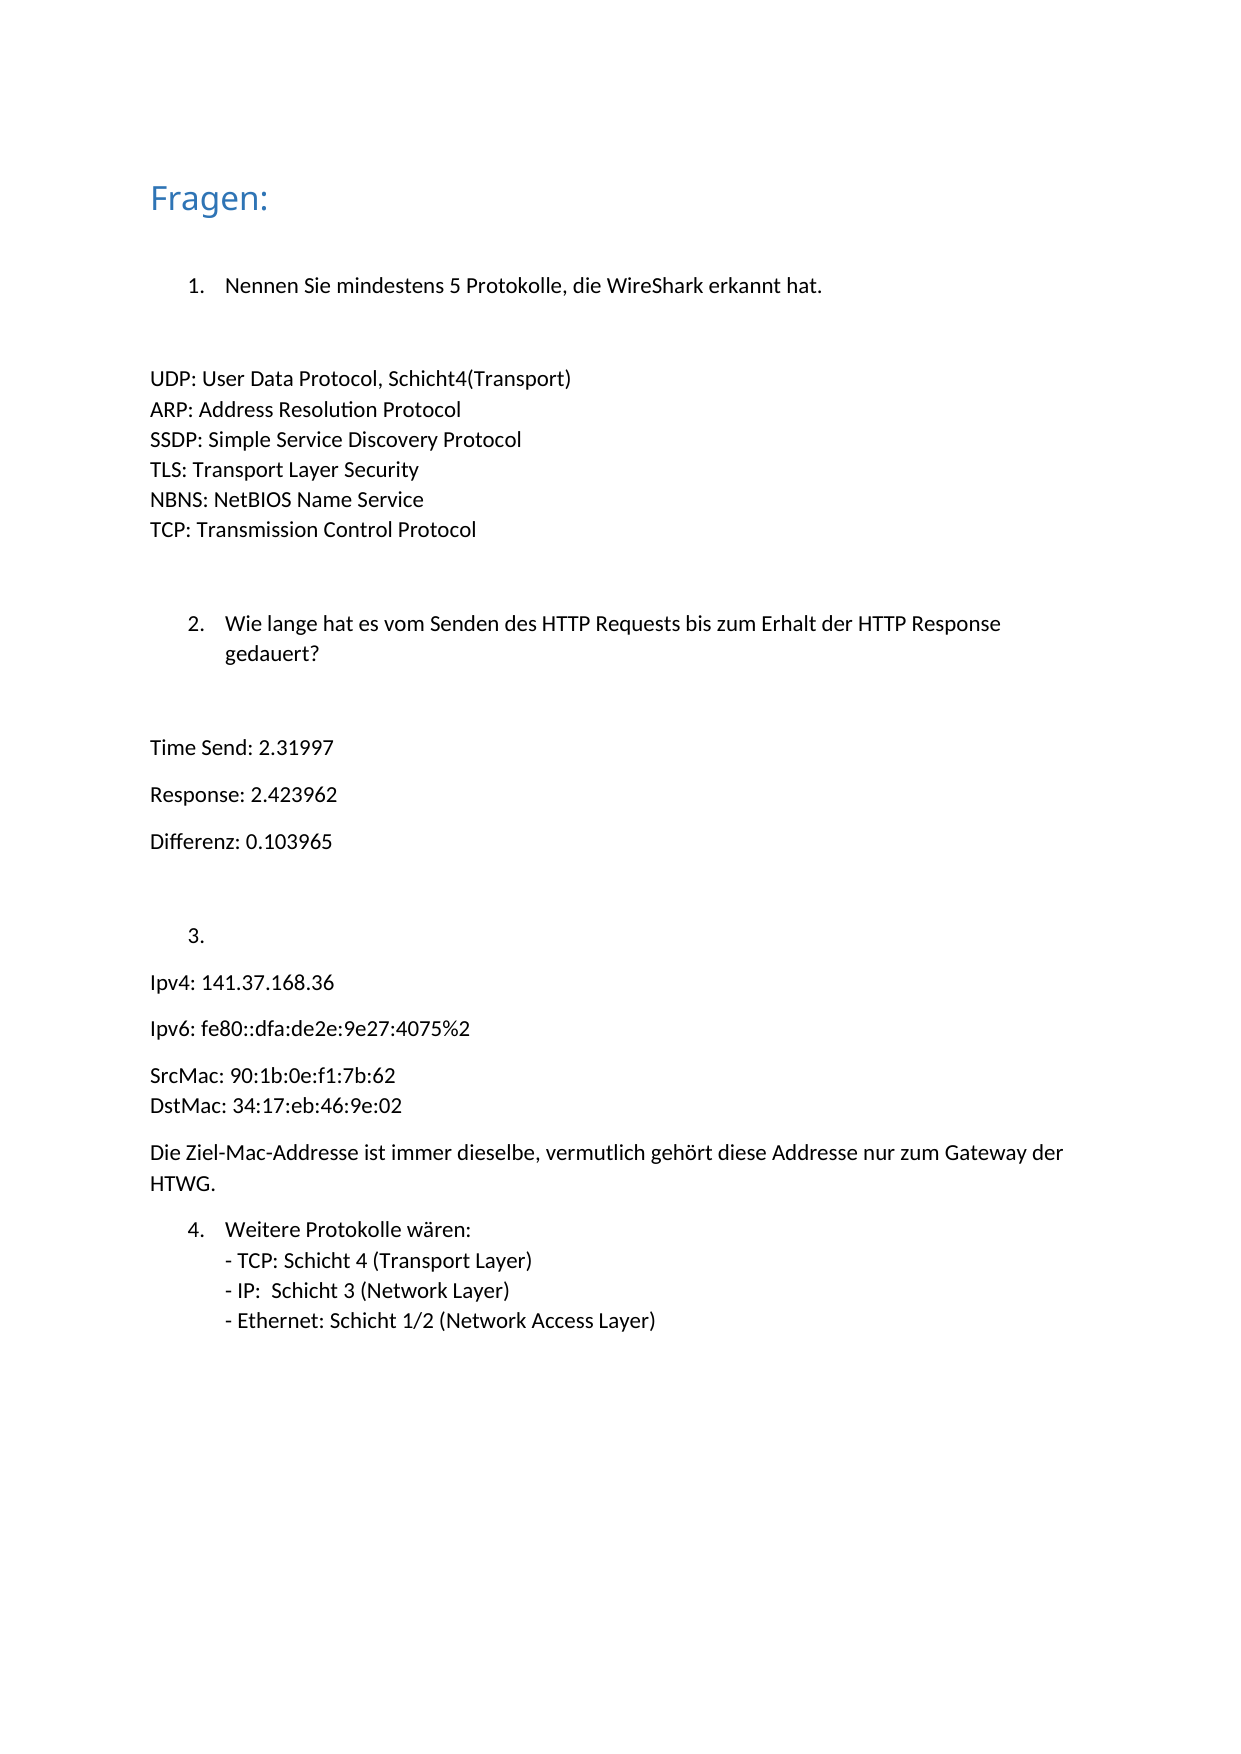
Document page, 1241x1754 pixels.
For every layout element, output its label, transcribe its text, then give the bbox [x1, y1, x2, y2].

list Weitere Protokolle wären: - TCP: Schicht 4 (Transport Layer) - IP: Schicht 3 (Network Layer) - Ethernet: Schicht 1/2 (Network Access Layer) [187, 1216, 1090, 1334]
text Time Send: 2.31997 [150, 733, 1090, 761]
subtitle Fragen: [150, 175, 1090, 220]
text Ipv4: 141.37.168.36 [150, 968, 1090, 996]
text SrcMac: 90:1b:0e:f1:7b:62 DstMac: 34:17:eb:46:9e:02 [150, 1061, 1090, 1120]
text UDP: User Data Protocol, Schicht4(Transport) ARP: Address Resolution Protocol SSDP: Simple Service Discovery Protocol TLS: Transport Layer Security NBNS: NetBIOS Name Service TCP: Transmission Control Protocol [150, 364, 1090, 544]
text Response: 2.423962 [150, 780, 1090, 808]
text Ipv6: fe80::dfa:de2e:9e27:4075%2 [150, 1014, 1090, 1043]
text Differenz: 0.103965 [150, 827, 1090, 855]
text Die Ziel-Mac-Addresse ist immer dieselbe, vermutlich gehört diese Addresse nur zum Gateway der HTWG. [150, 1138, 1090, 1197]
list Nennen Sie mindestens 5 Protokolle, die WireShark erkannt hat. [187, 271, 1090, 299]
list Wie lange hat es vom Senden des HTTP Requests bis zum Erhalt der HTTP Response gedauert? [187, 609, 1090, 668]
